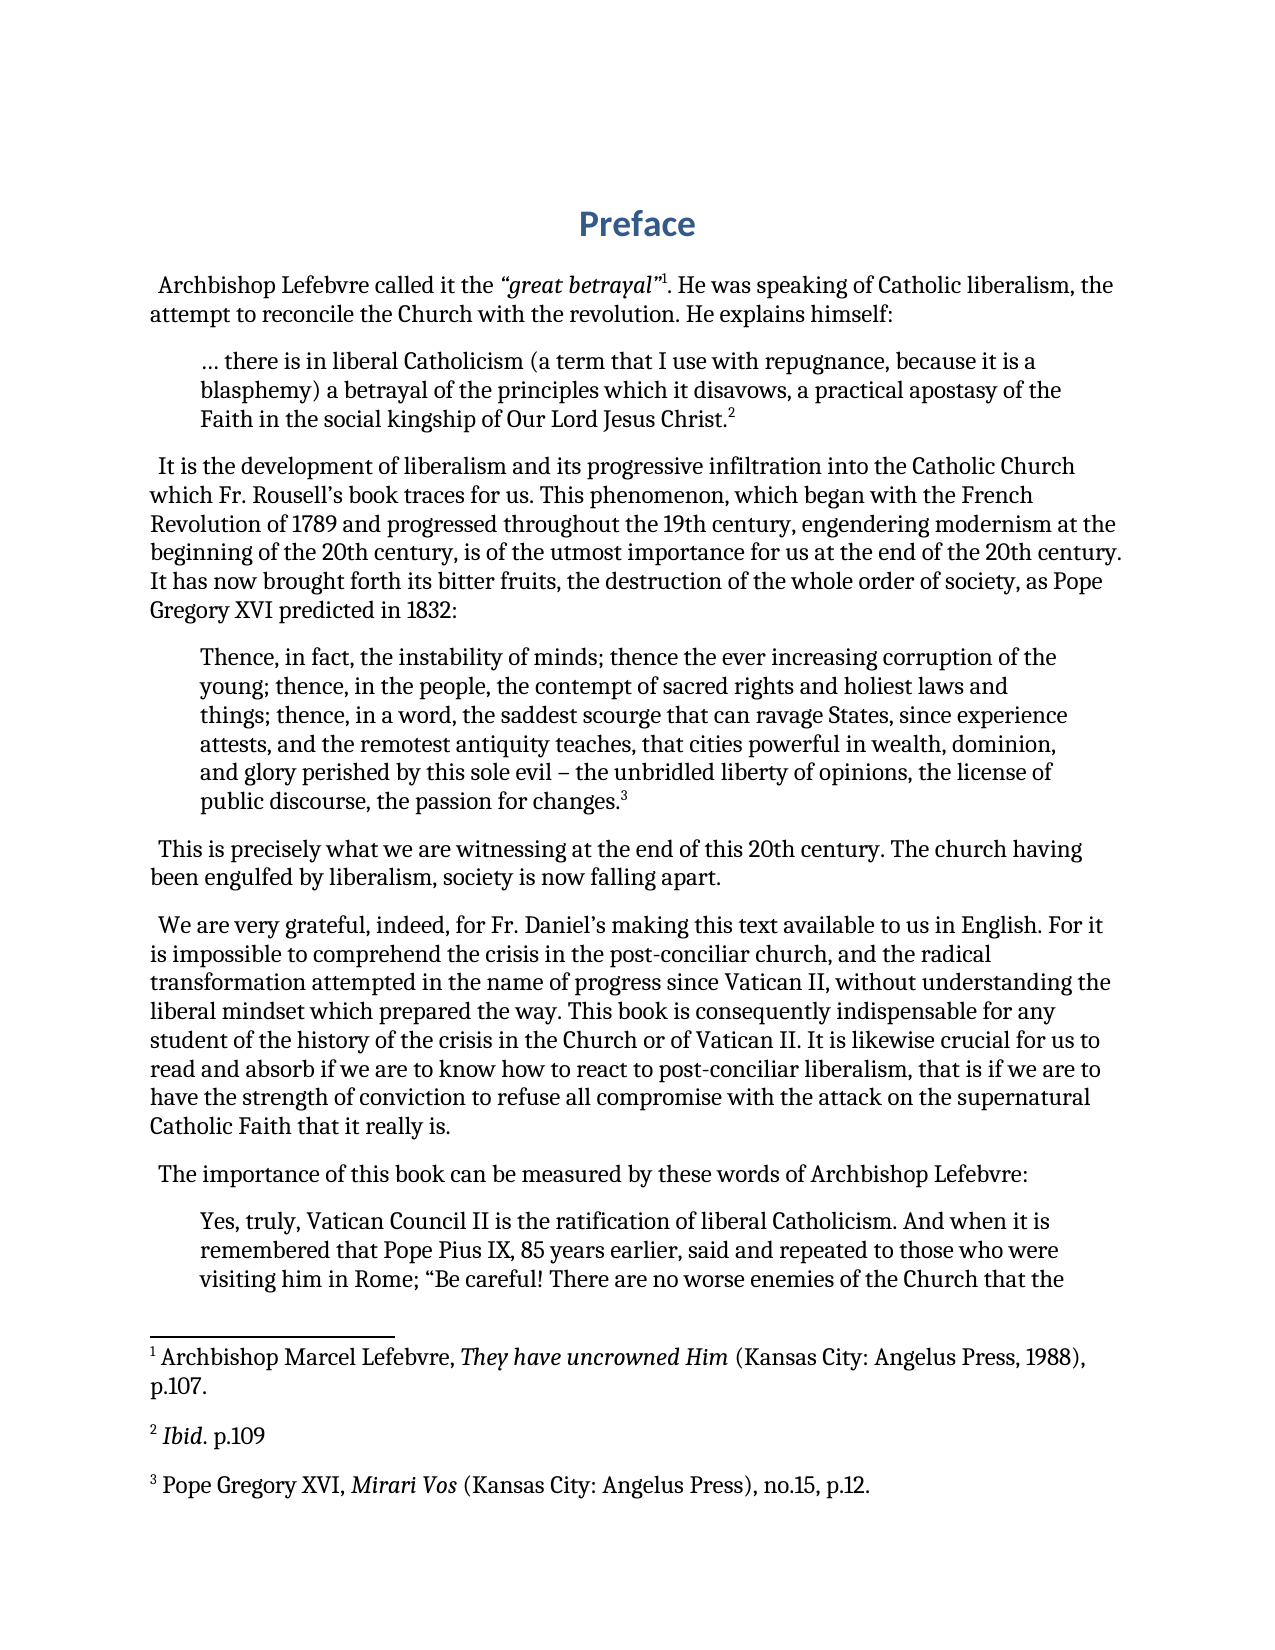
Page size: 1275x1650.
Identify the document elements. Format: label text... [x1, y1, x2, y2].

text It is the development of liberalism and its progressive infiltration into the Catholic Church which Fr. Rousell’s book traces for us. This phenomenon, which began with the French Revolution of 1789 and progressed throughout the 19th century, engendering modernism at the beginning of the 20th century, is of the utmost importance for us at the end of the 20th century. It has now brought forth its bitter fruits, the destruction of the whole order of society, as Pope Gregory XVI predicted in 1832: [150, 452, 1125, 624]
title Preface [150, 200, 1125, 246]
text … there is in liberal Catholicism (a term that I use with repugnance, because it is a blasphemy) a betrayal of the principles which it disavows, a practical apostasy of the Faith in the social kingship of Our Lord Jesus Christ. [200, 347, 1075, 433]
text Archbishop Lefebvre called it the “great betrayal”. He was speaking of Catholic liberalism, the attempt to reconcile the Church with the revolution. He explains himself: [150, 271, 1125, 328]
text This is precisely what we are witnessing at the end of this 20th century. The church having been engulfed by liberalism, society is now falling apart. [150, 834, 1125, 892]
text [200, 1207, 1075, 1293]
text We are very grateful, indeed, for Fr. Daniel’s making this text available to us in English. For it is impossible to comprehend the crisis in the post-conciliar church, and the radical transformation attempted in the name of progress since Vatican II, without understanding the liberal mindset which prepared the way. This book is consequently indispensable for any student of the history of the crisis in the Church or of Vatican II. It is likewise crucial for us to read and absorb if we are to know how to react to post-conciliar liberalism, that is if we are to have the strength of conviction to refuse all compromise with the attack on the supernatural Catholic Faith that it really is. [150, 911, 1125, 1141]
text Thence, in fact, the instability of minds; thence the ever increasing corruption of the young; thence, in the people, the contempt of sacred rights and holiest laws and things; thence, in a word, the saddest scourge that can ravage States, since experience attests, and the remotest antiquity teaches, that cities powerful in wealth, dominion, and glory perished by this sole evil – the unbridled liberty of opinions, the license of public discourse, the passion for changes. [200, 643, 1075, 816]
text The importance of this book can be measured by these words of Archbishop Lefebvre: [150, 1159, 1125, 1188]
